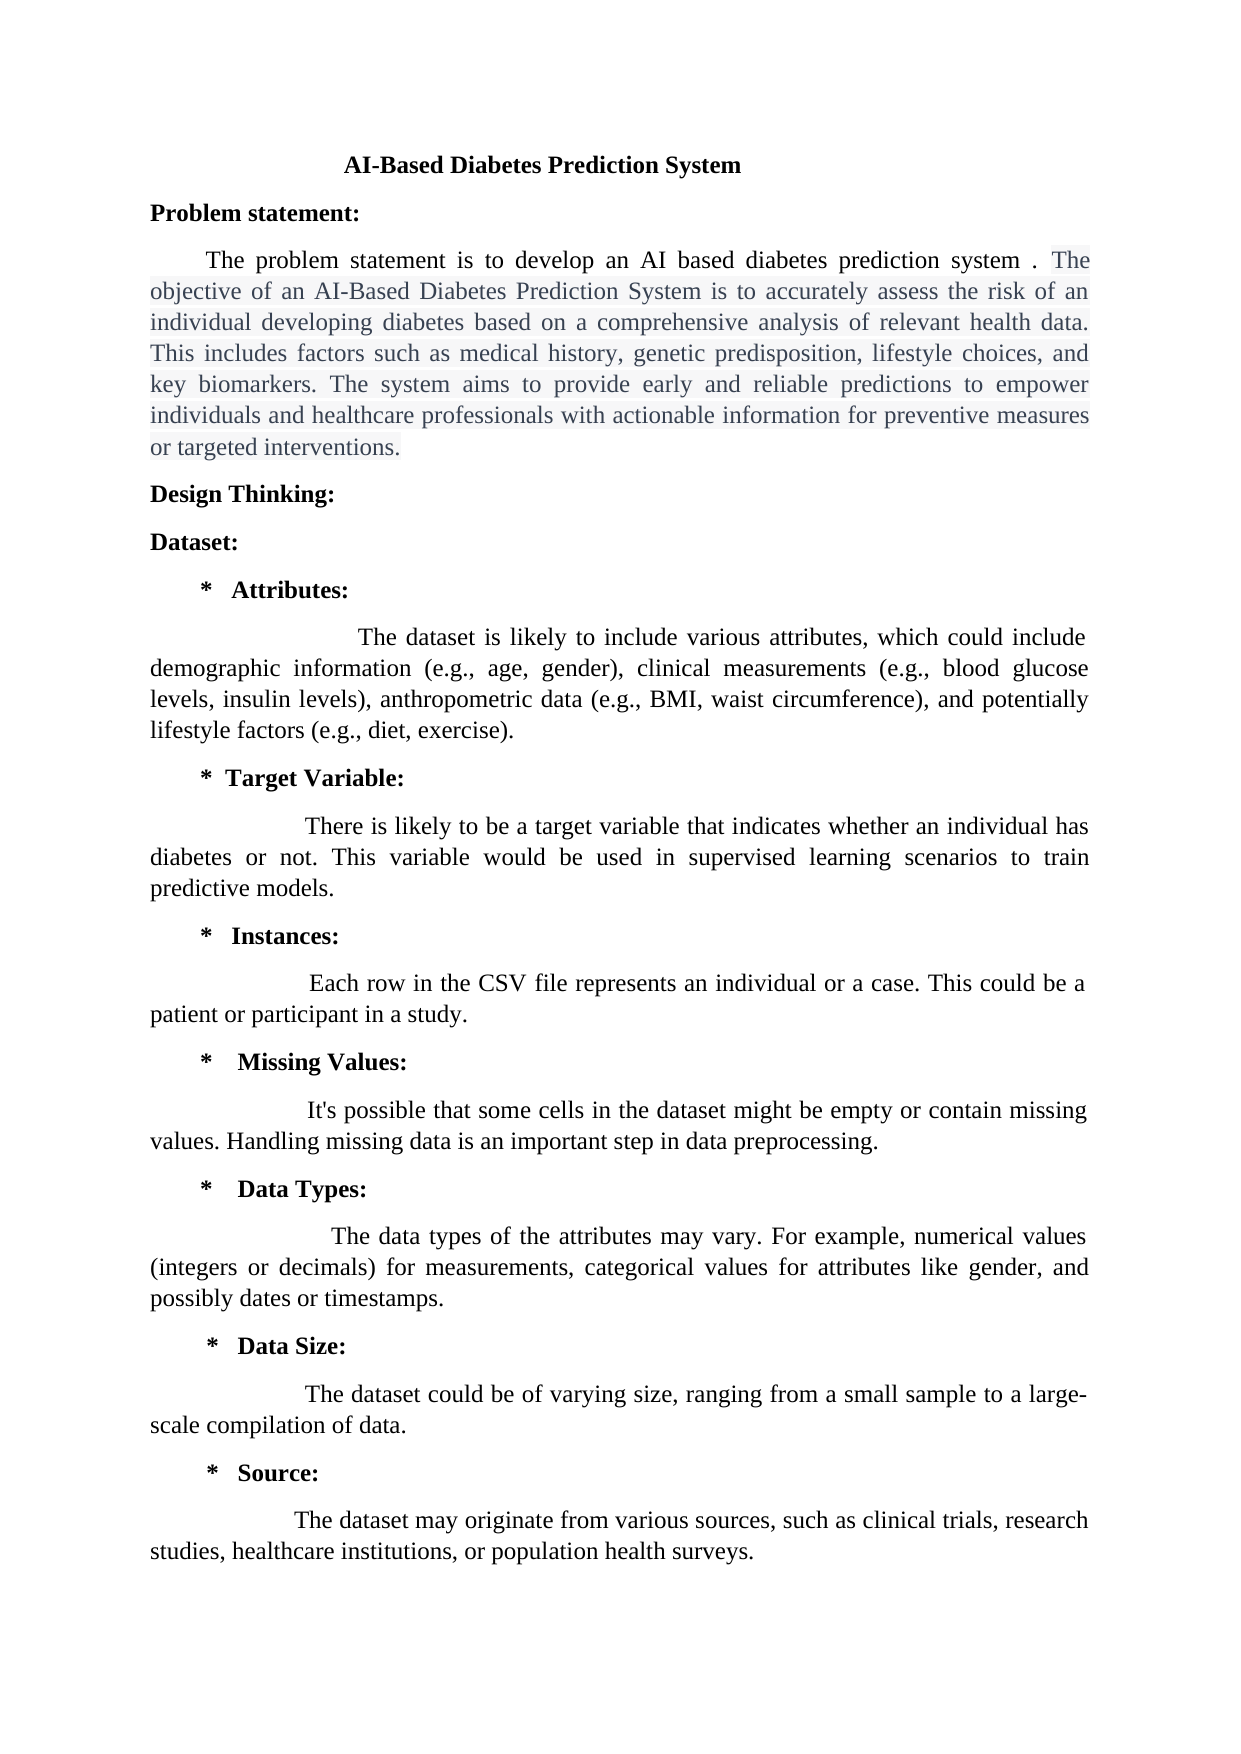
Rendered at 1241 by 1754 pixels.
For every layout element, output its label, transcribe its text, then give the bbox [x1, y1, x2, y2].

text The dataset could be of varying size, ranging from a small sample to a large-scale compilation of data. [150, 1379, 1090, 1439]
text Design Thinking: [150, 479, 1090, 508]
text The dataset may originate from various sources, such as clinical trials, research studies, healthcare institutions, or population health surveys. [150, 1505, 1090, 1565]
text The data types of the attributes may vary. For example, numerical values (integers or decimals) for measurements, categorical values for attributes like gender, and possibly dates or timestamps. [150, 1221, 1090, 1312]
text AI-Based Diabetes Prediction System [150, 150, 1090, 179]
text There is likely to be a target variable that indicates whether an individual has diabetes or not. This variable would be used in supervised learning scenarios to train predictive models. [150, 811, 1090, 902]
text Each row in the CSV file represents an individual or a case. This could be a patient or participant in a study. [150, 968, 1090, 1028]
text * Target Variable: [150, 763, 1090, 792]
text It's possible that some cells in the dataset might be empty or contain missing values. Handling missing data is an important step in data preprocessing. [150, 1095, 1090, 1155]
text * Instances: [150, 921, 1090, 949]
text * Missing Values: [150, 1047, 1090, 1076]
text Problem statement: [150, 198, 1090, 226]
text * Data Size: [150, 1331, 1090, 1360]
text * Source: [150, 1458, 1090, 1486]
text * Data Types: [150, 1174, 1090, 1202]
text * Attributes: [150, 575, 1090, 603]
text The dataset is likely to include various attributes, which could include demographic information (e.g., age, gender), clinical measurements (e.g., blood glucose levels, insulin levels), anthropometric data (e.g., BMI, waist circumference), and potentially lifestyle factors (e.g., diet, exercise). [150, 622, 1090, 744]
text Dataset: [150, 527, 1090, 556]
